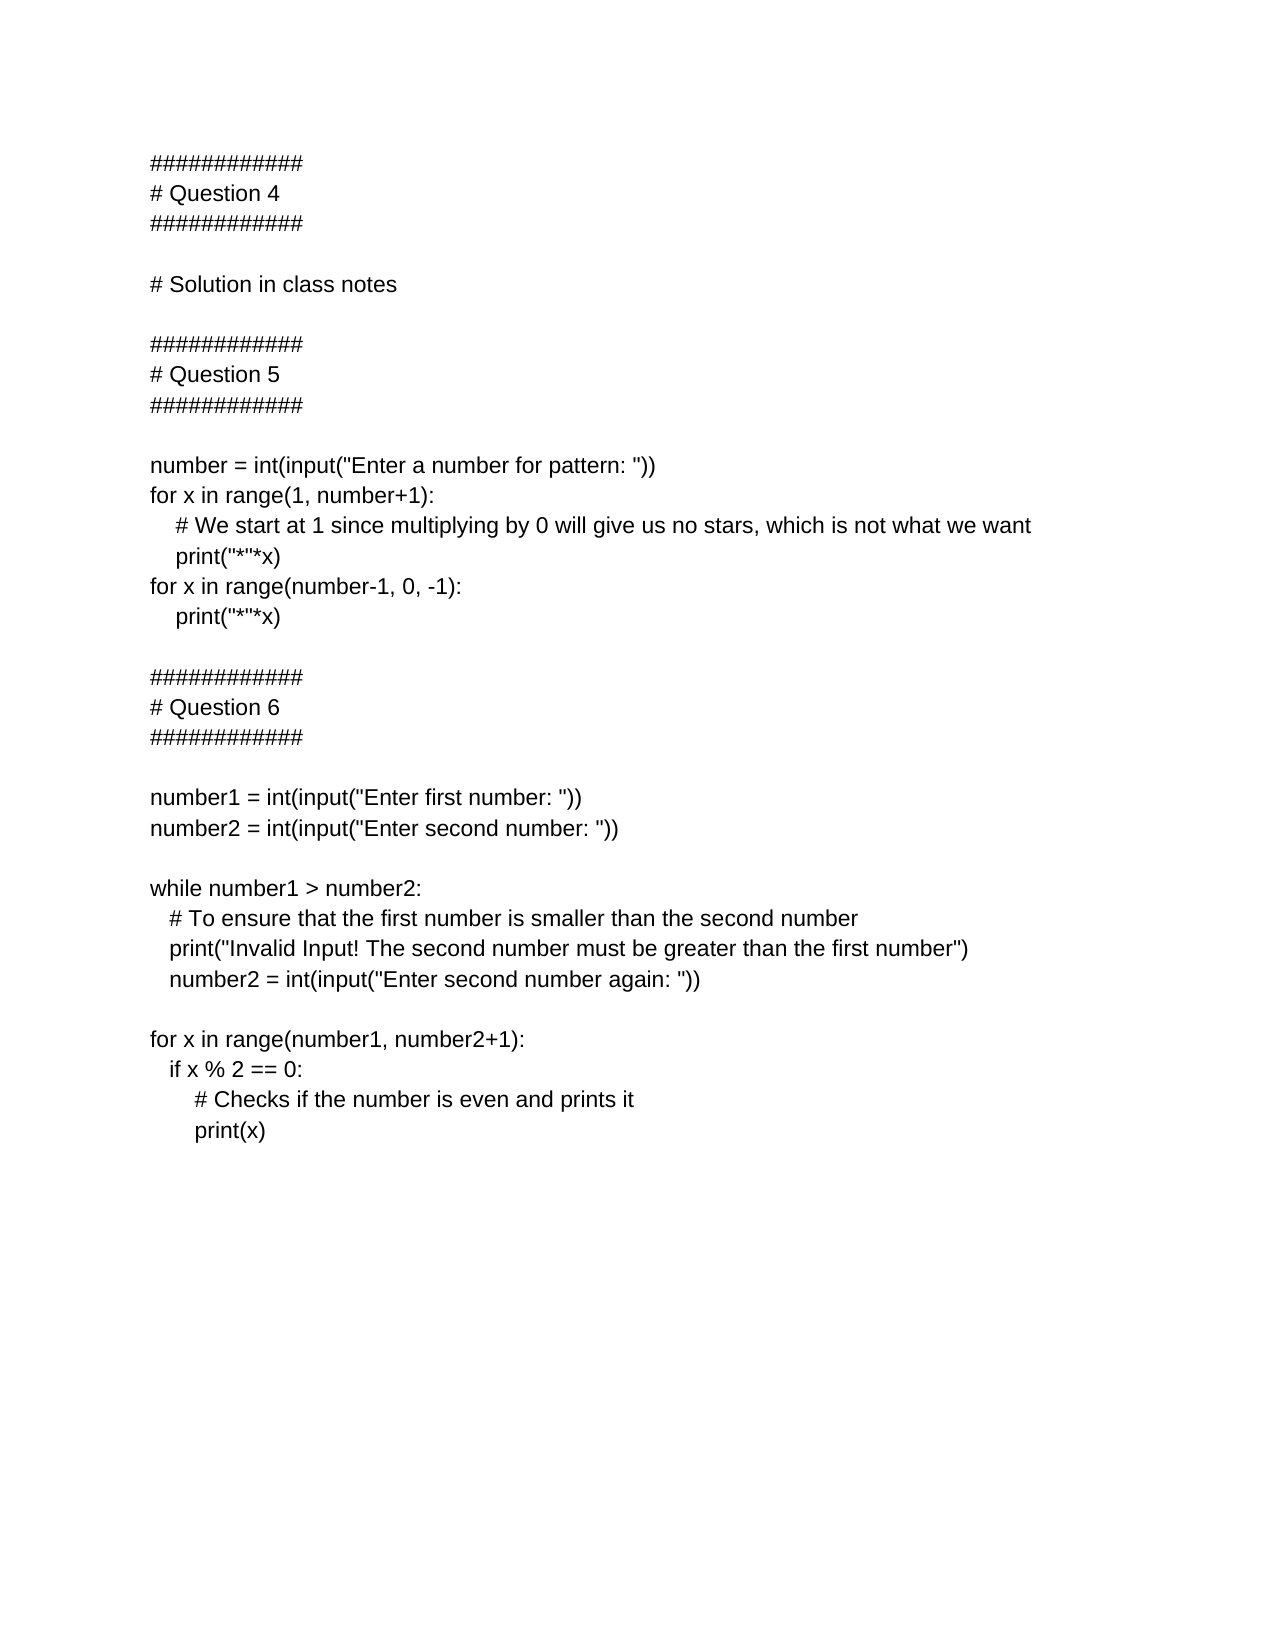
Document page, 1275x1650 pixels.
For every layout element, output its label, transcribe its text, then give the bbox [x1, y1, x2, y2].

text ############ [150, 392, 1125, 418]
text # Question 4 [150, 180, 1125, 207]
text for x in range(number-1, 0, -1): [150, 573, 1125, 599]
text number1 = int(input("Enter first number: ")) [150, 784, 1125, 811]
text print("*"*x) [150, 603, 1125, 629]
text ############ [150, 210, 1125, 237]
text print(x) [150, 1117, 1125, 1143]
text for x in range(number1, number2+1): [150, 1026, 1125, 1052]
text print("Invalid Input! The second number must be greater than the first number") [150, 935, 1125, 962]
text if x % 2 == 0: [150, 1056, 1125, 1083]
text # Question 6 [150, 694, 1125, 720]
text # Checks if the number is even and prints it [150, 1086, 1125, 1113]
text ############ [150, 150, 1125, 176]
text ############ [150, 724, 1125, 750]
text ############ [150, 663, 1125, 690]
text ############ [150, 331, 1125, 358]
text # Solution in class notes [150, 271, 1125, 297]
text # Question 5 [150, 361, 1125, 388]
text # We start at 1 since multiplying by 0 will give us no stars, which is not what we want [150, 512, 1125, 539]
text number2 = int(input("Enter second number again: ")) [150, 966, 1125, 992]
text print("*"*x) [150, 543, 1125, 569]
text for x in range(1, number+1): [150, 482, 1125, 509]
text # To ensure that the first number is smaller than the second number [150, 905, 1125, 932]
text while number1 > number2: [150, 875, 1125, 901]
text number = int(input("Enter a number for pattern: ")) [150, 452, 1125, 478]
text number2 = int(input("Enter second number: ")) [150, 814, 1125, 841]
